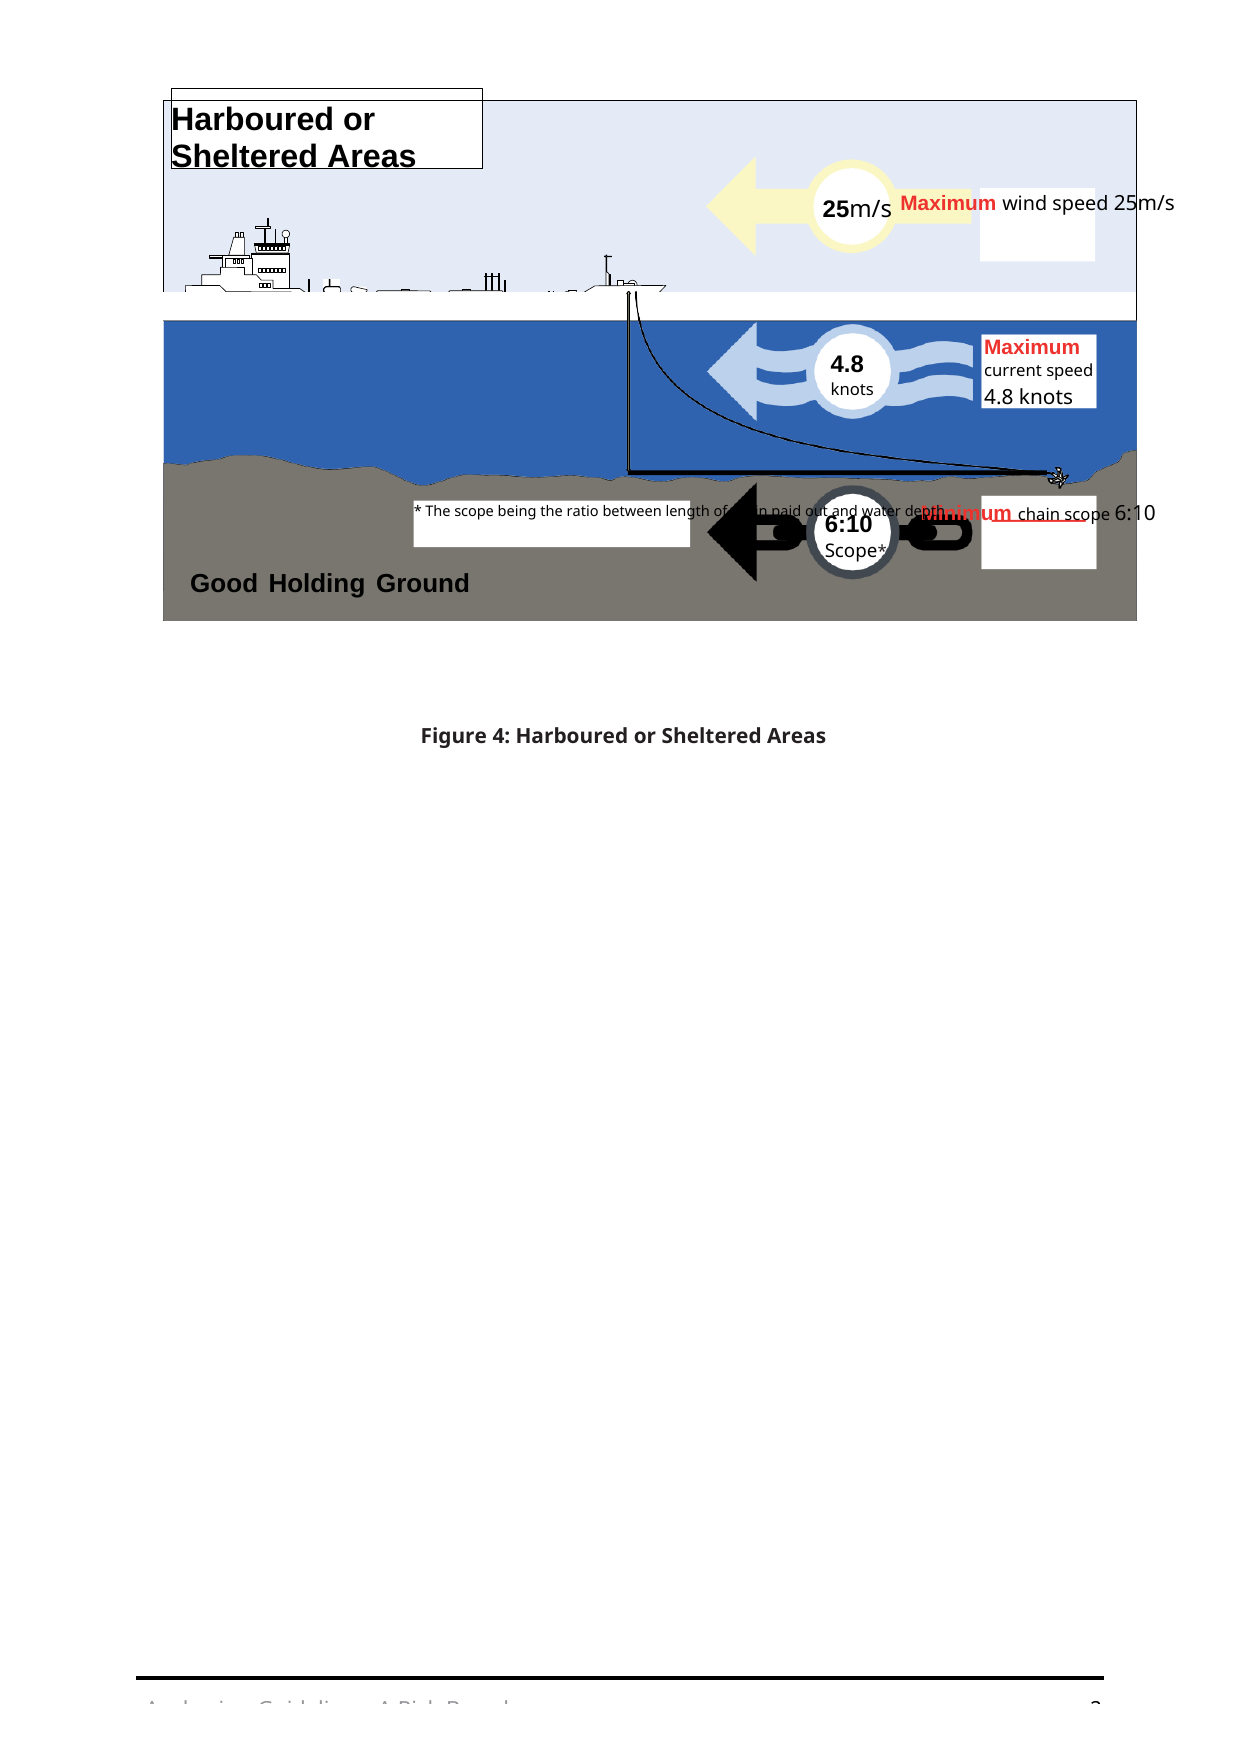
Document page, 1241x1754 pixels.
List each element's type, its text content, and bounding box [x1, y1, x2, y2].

picture [163, 279, 1137, 621]
subtitle Figure 4: Harboured or Sheltered Areas [293, 721, 953, 749]
